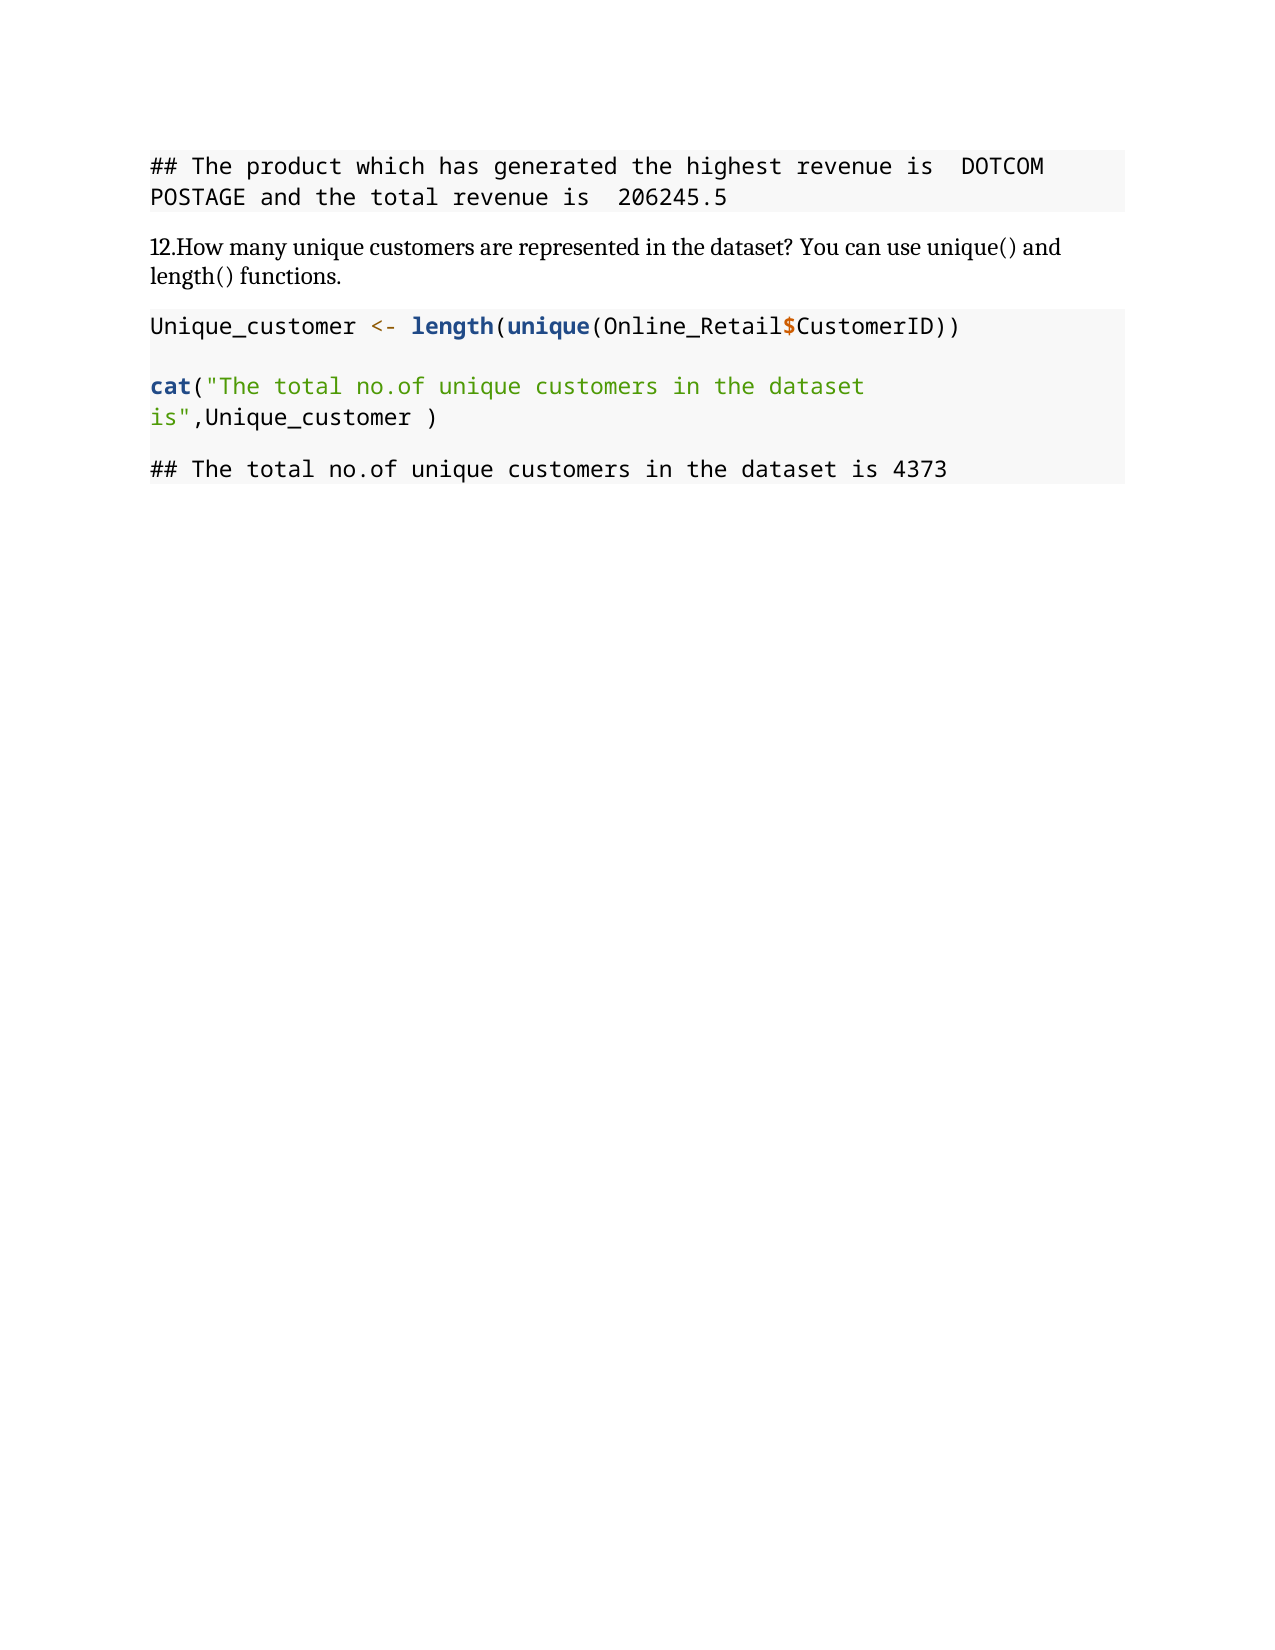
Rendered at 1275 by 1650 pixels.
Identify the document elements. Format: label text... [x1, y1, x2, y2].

text 12.How many unique customers are represented in the dataset? You can use unique() and length() functions. [150, 233, 1125, 291]
text ## The total no.of unique customers in the dataset is 4373 [150, 453, 1125, 484]
text Unique_customer <- length(unique(Online_Retail$CustomerID)) cat("The total no.of unique customers in the dataset is",Unique_customer ) [150, 309, 1125, 432]
text ## The product which has generated the highest revenue is DOTCOM POSTAGE and the total revenue is 206245.5 [150, 150, 1125, 212]
